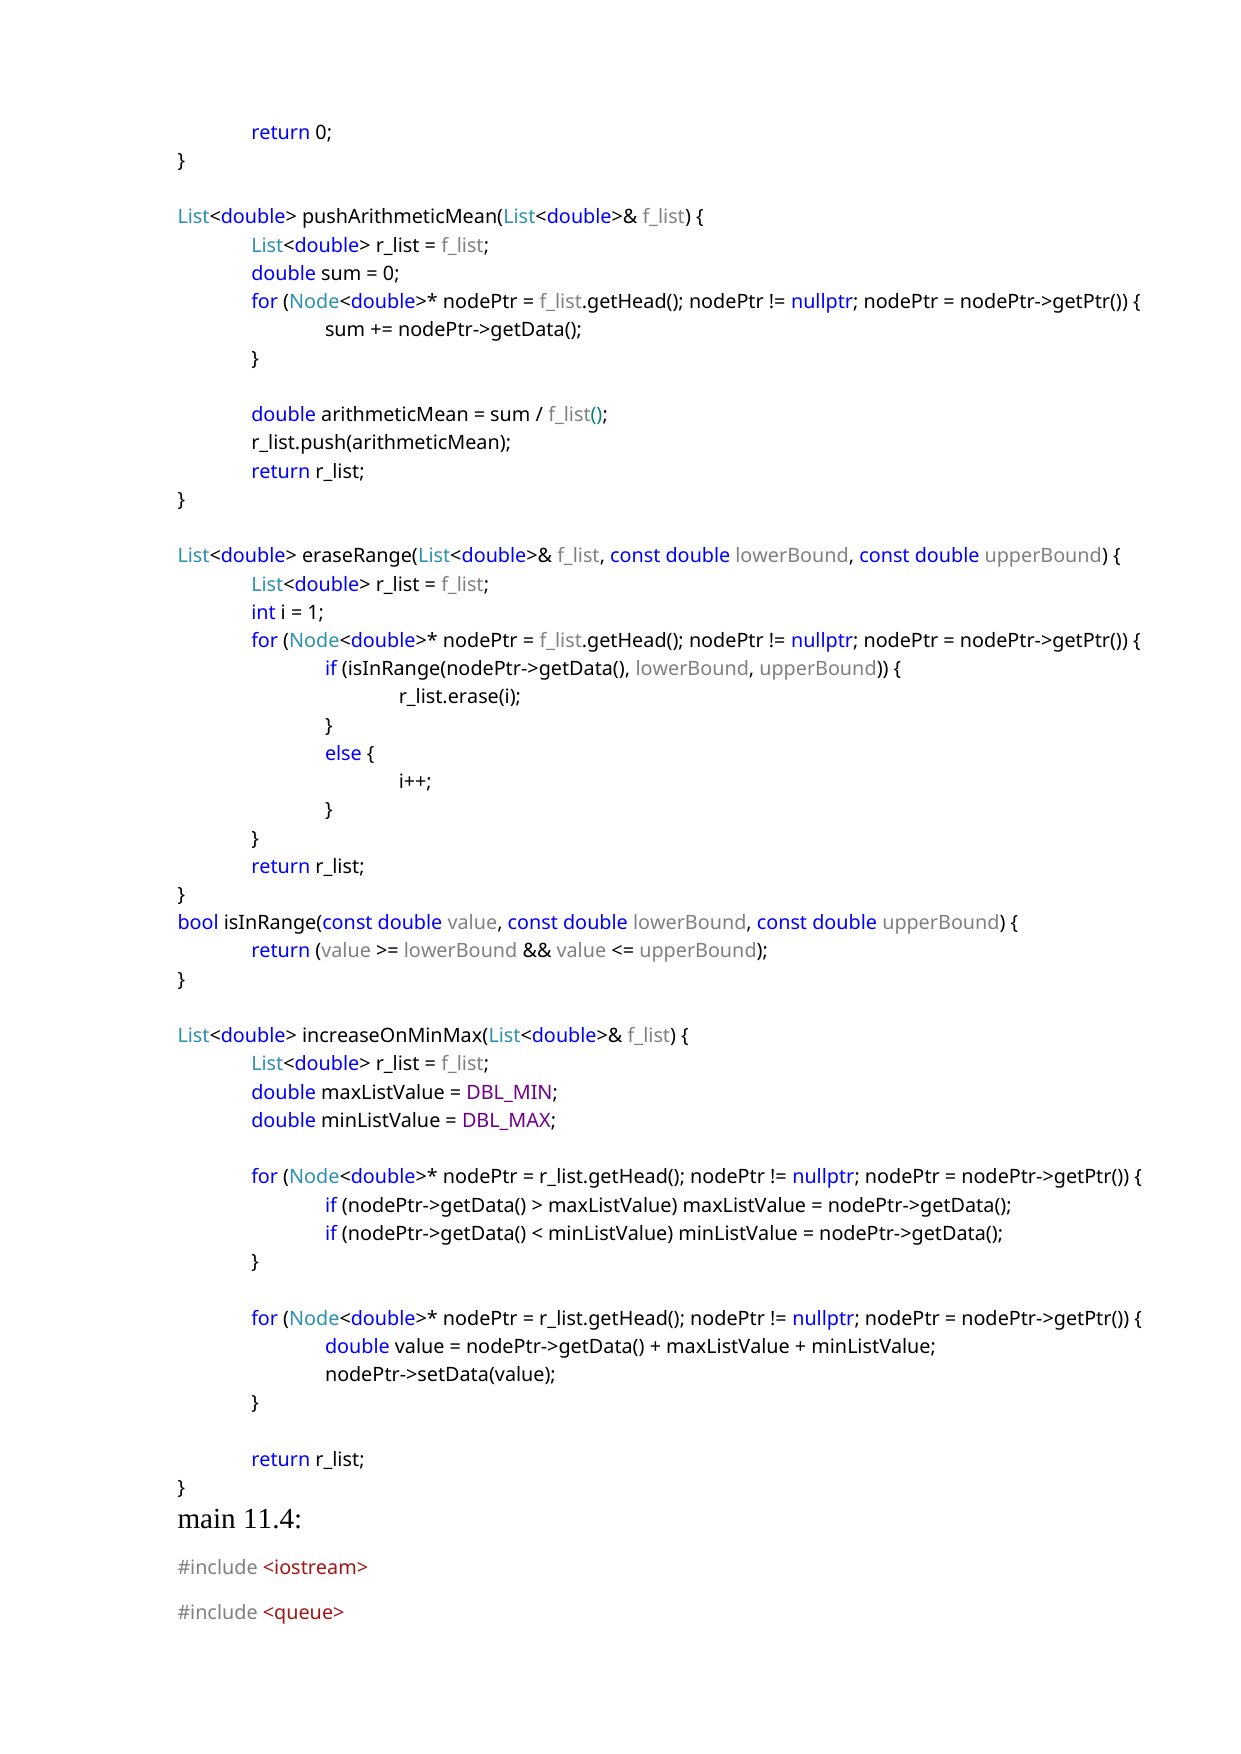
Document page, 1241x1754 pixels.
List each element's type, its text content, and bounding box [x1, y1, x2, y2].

text return r_list; [177, 852, 1152, 879]
text } [177, 1247, 1152, 1274]
text } [177, 880, 1152, 907]
text r_list.push(arithmeticMean); [177, 429, 1152, 456]
text int i = 1; [177, 598, 1152, 625]
text i++; [177, 767, 1152, 794]
text return (value >= lowerBound && value <= upperBound); [177, 937, 1152, 964]
text if (isInRange(nodePtr->getData(), lowerBound, upperBound)) { [177, 654, 1152, 681]
text nodePtr->setData(value); [177, 1360, 1152, 1387]
text List<double> pushArithmeticMean(List<double>& f_list) { [177, 203, 1152, 230]
text double value = nodePtr->getData() + maxListValue + minListValue; [177, 1332, 1152, 1359]
text double maxListValue = DBL_MIN; [177, 1078, 1152, 1105]
text return r_list; [177, 457, 1152, 484]
text else { [177, 739, 1152, 766]
text } [177, 344, 1152, 371]
text for (Node<double>* nodePtr = f_list.getHead(); nodePtr != nullptr; nodePtr = nodePtr->getPtr()) { [177, 287, 1152, 314]
text if (nodePtr->getData() > maxListValue) maxListValue = nodePtr->getData(); [177, 1191, 1152, 1218]
text } [177, 965, 1152, 992]
text } [177, 146, 1152, 173]
text sum += nodePtr->getData(); [177, 316, 1152, 343]
text } [177, 796, 1152, 823]
text } [177, 485, 1152, 512]
text #include <queue> [177, 1598, 1152, 1625]
text double minListValue = DBL_MAX; [177, 1106, 1152, 1133]
text #include <iostream> [177, 1553, 1152, 1580]
text r_list.erase(i); [177, 683, 1152, 710]
text if (nodePtr->getData() < minListValue) minListValue = nodePtr->getData(); [177, 1219, 1152, 1246]
text return r_list; [177, 1445, 1152, 1472]
text List<double> r_list = f_list; [177, 1050, 1152, 1077]
text for (Node<double>* nodePtr = r_list.getHead(); nodePtr != nullptr; nodePtr = nodePtr->getPtr()) { [177, 1304, 1152, 1331]
text for (Node<double>* nodePtr = f_list.getHead(); nodePtr != nullptr; nodePtr = nodePtr->getPtr()) { [177, 626, 1152, 653]
text } [177, 1388, 1152, 1415]
text for (Node<double>* nodePtr = r_list.getHead(); nodePtr != nullptr; nodePtr = nodePtr->getPtr()) { [177, 1163, 1152, 1189]
text List<double> r_list = f_list; [177, 231, 1152, 258]
text double sum = 0; [177, 259, 1152, 286]
text main 11.4: [177, 1501, 1152, 1535]
text } [177, 711, 1152, 738]
text List<double> eraseRange(List<double>& f_list, const double lowerBound, const double upperBound) { [177, 542, 1152, 568]
text } [177, 1473, 1152, 1500]
text return 0; [177, 118, 1152, 145]
text double arithmeticMean = sum / f_list(); [177, 400, 1152, 427]
text List<double> r_list = f_list; [177, 570, 1152, 597]
text } [177, 824, 1152, 851]
text List<double> increaseOnMinMax(List<double>& f_list) { [177, 1021, 1152, 1048]
text bool isInRange(const double value, const double lowerBound, const double upperBound) { [177, 908, 1152, 936]
